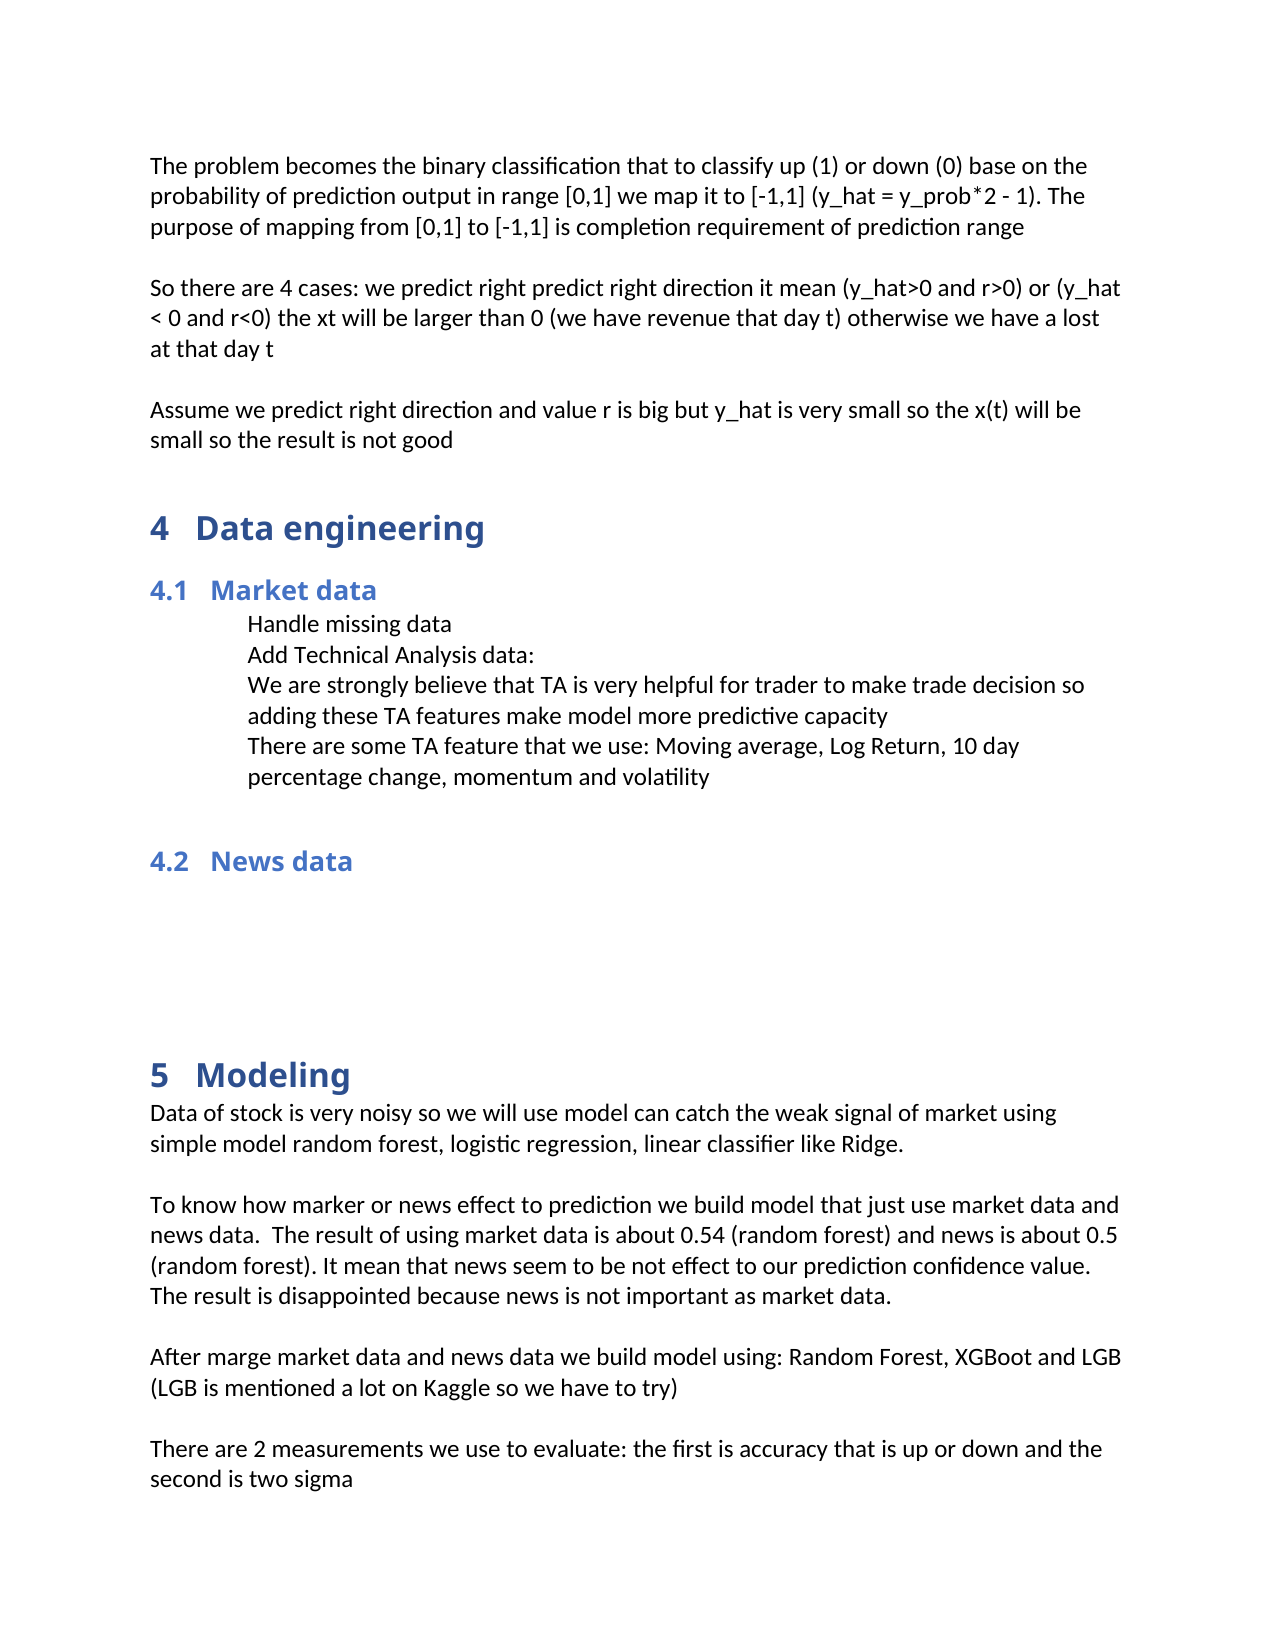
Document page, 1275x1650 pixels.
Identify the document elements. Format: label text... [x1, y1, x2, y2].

list There are some TA feature that we use: Moving average, Log Return, 10 day percentage change, momentum and volatility [247, 730, 1125, 791]
list Add Technical Analysis data: [247, 639, 1125, 669]
text Assume we predict right direction and value r is big but y_hat is very small so the x(t) will be small so the result is not good [150, 394, 1125, 455]
subtitle News data [150, 843, 1125, 880]
text To know how marker or news effect to prediction we build model that just use market data and news data. The result of using market data is about 0.54 (random forest) and news is about 0.5 (random forest). It mean that news seem to be not effect to our prediction confidence value. The result is disappointed because news is not important as market data. [150, 1189, 1125, 1311]
list Handle missing data [247, 608, 1125, 639]
text After marge market data and news data we build model using: Random Forest, XGBoot and LGB (LGB is mentioned a lot on Kaggle so we have to try) [150, 1341, 1125, 1402]
text Data of stock is very noisy so we will use model can catch the weak signal of market using simple model random forest, logistic regression, linear classifier like Ridge. [150, 1097, 1125, 1158]
text There are 2 measurements we use to evaluate: the first is accuracy that is up or down and the second is two sigma [150, 1433, 1125, 1494]
subtitle Data engineering [150, 505, 1125, 551]
list We are strongly believe that TA is very helpful for trader to make trade decision so adding these TA features make model more predictive capacity [247, 669, 1125, 730]
text The problem becomes the binary classification that to classify up (1) or down (0) base on the probability of prediction output in range [0,1] we map it to [-1,1] (y_hat = y_prob*2 - 1). The purpose of mapping from [0,1] to [-1,1] is completion requirement of prediction range [150, 150, 1125, 242]
subtitle Modeling [150, 1052, 1125, 1097]
text So there are 4 cases: we predict right predict right direction it mean (y_hat>0 and r>0) or (y_hat < 0 and r<0) the xt will be larger than 0 (we have revenue that day t) otherwise we have a lost at that day t [150, 272, 1125, 364]
subtitle Market data [150, 571, 1125, 608]
